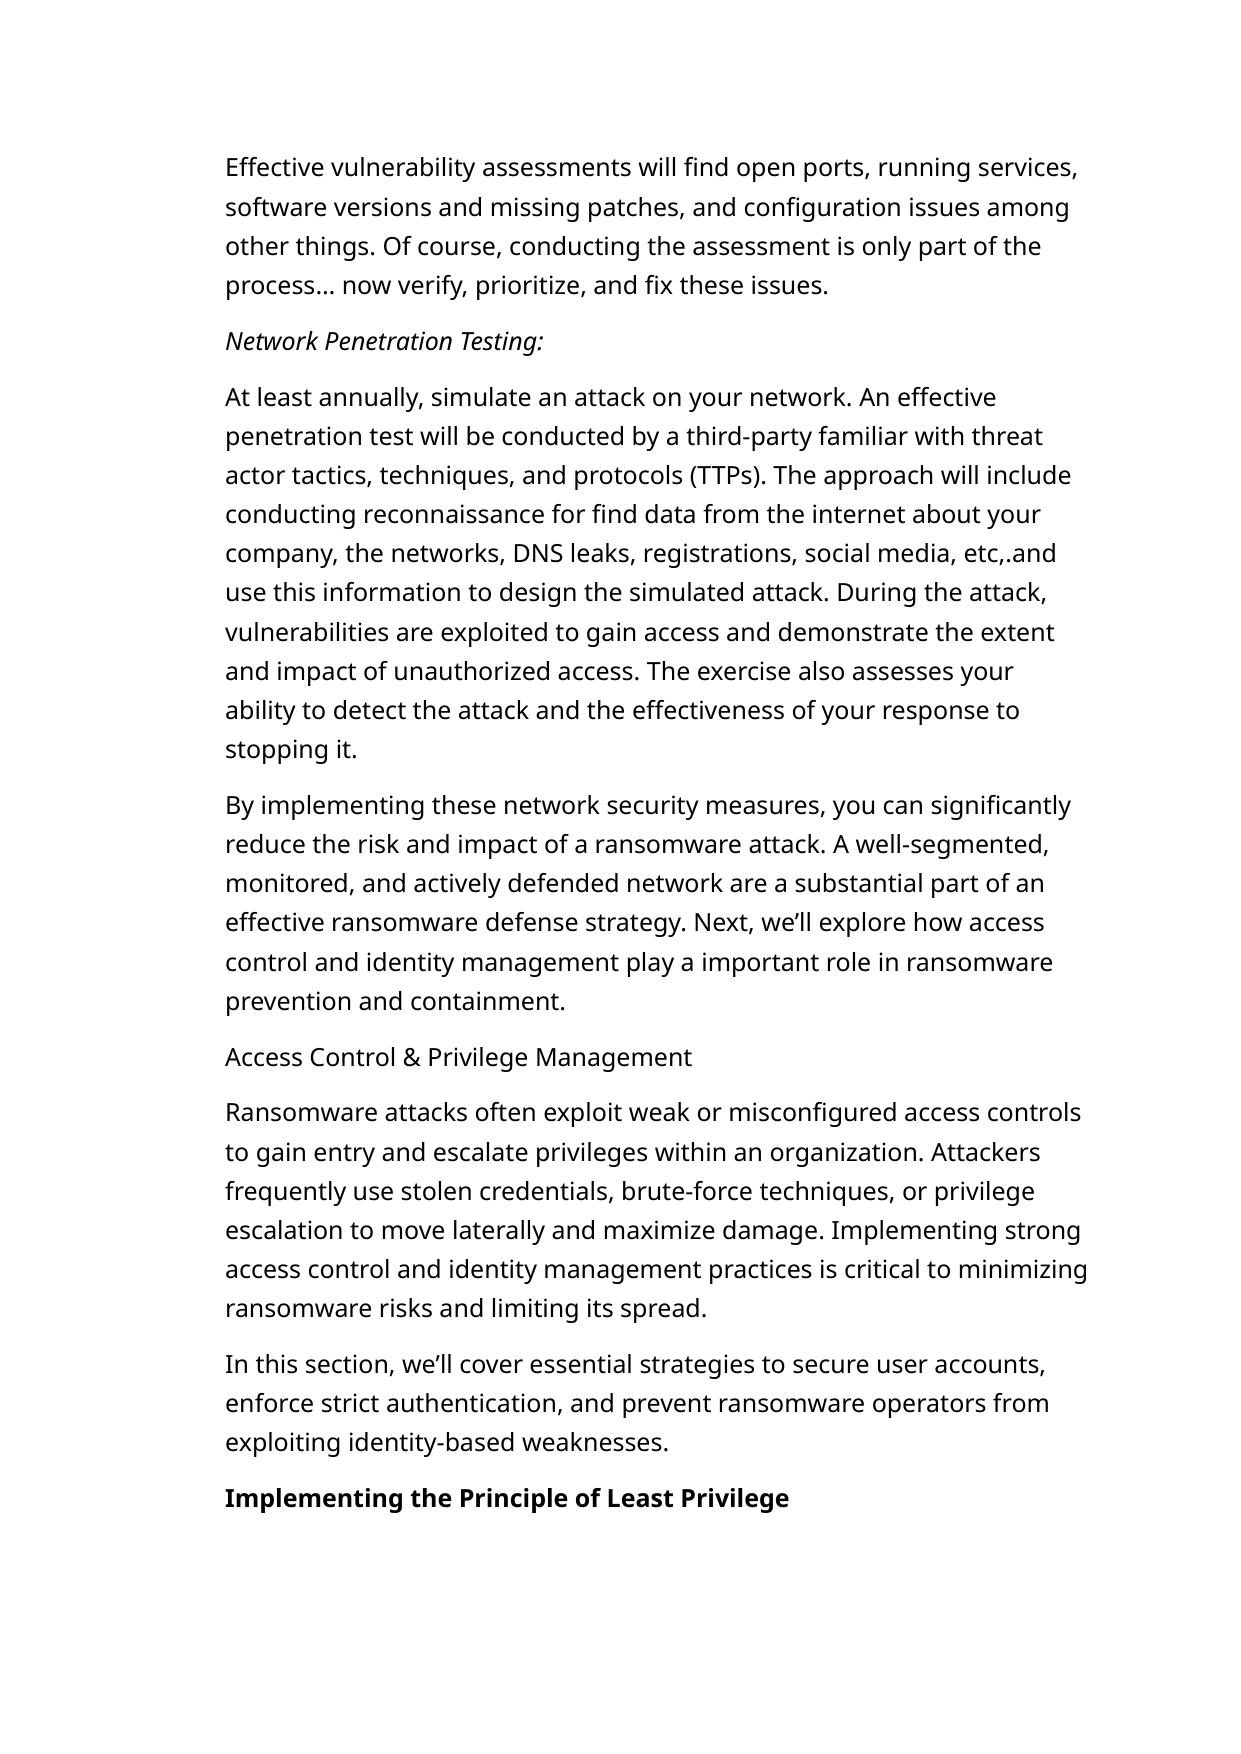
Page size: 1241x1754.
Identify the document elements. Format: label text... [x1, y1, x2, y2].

text Implementing the Principle of Least Privilege [225, 1481, 1090, 1515]
text Effective vulnerability assessments will find open ports, running services, software versions and missing patches, and configuration issues among other things. Of course, conducting the assessment is only part of the process… now verify, prioritize, and fix these issues. [225, 150, 1090, 302]
text At least annually, simulate an attack on your network. An effective penetration test will be conducted by a third-party familiar with threat actor tactics, techniques, and protocols (TTPs). The approach will include conducting reconnaissance for find data from the internet about your company, the networks, DNS leaks, registrations, social media, etc,.and use this information to design the simulated attack. During the attack, vulnerabilities are exploited to gain access and demonstrate the extent and impact of unauthorized access. The exercise also assesses your ability to detect the attack and the effectiveness of your response to stopping it. [225, 379, 1090, 766]
text In this section, we’ll cover essential strategies to secure user accounts, enforce strict authentication, and prevent ransomware operators from exploiting identity-based weaknesses. [225, 1347, 1090, 1459]
text Ransomware attacks often exploit weak or misconfigured access controls to gain entry and escalate privileges within an organization. Attackers frequently use stolen credentials, brute-force techniques, or privilege escalation to move laterally and maximize damage. Implementing strong access control and identity management practices is critical to minimizing ransomware risks and limiting its spread. [225, 1095, 1090, 1325]
text By implementing these network security measures, you can significantly reduce the risk and impact of a ransomware attack. A well-segmented, monitored, and actively defended network are a substantial part of an effective ransomware defense strategy. Next, we’ll explore how access control and identity management play a important role in ransomware prevention and containment. [225, 787, 1090, 1017]
text Network Penetration Testing: [225, 323, 1090, 357]
text Access Control & Privilege Management [225, 1039, 1090, 1073]
